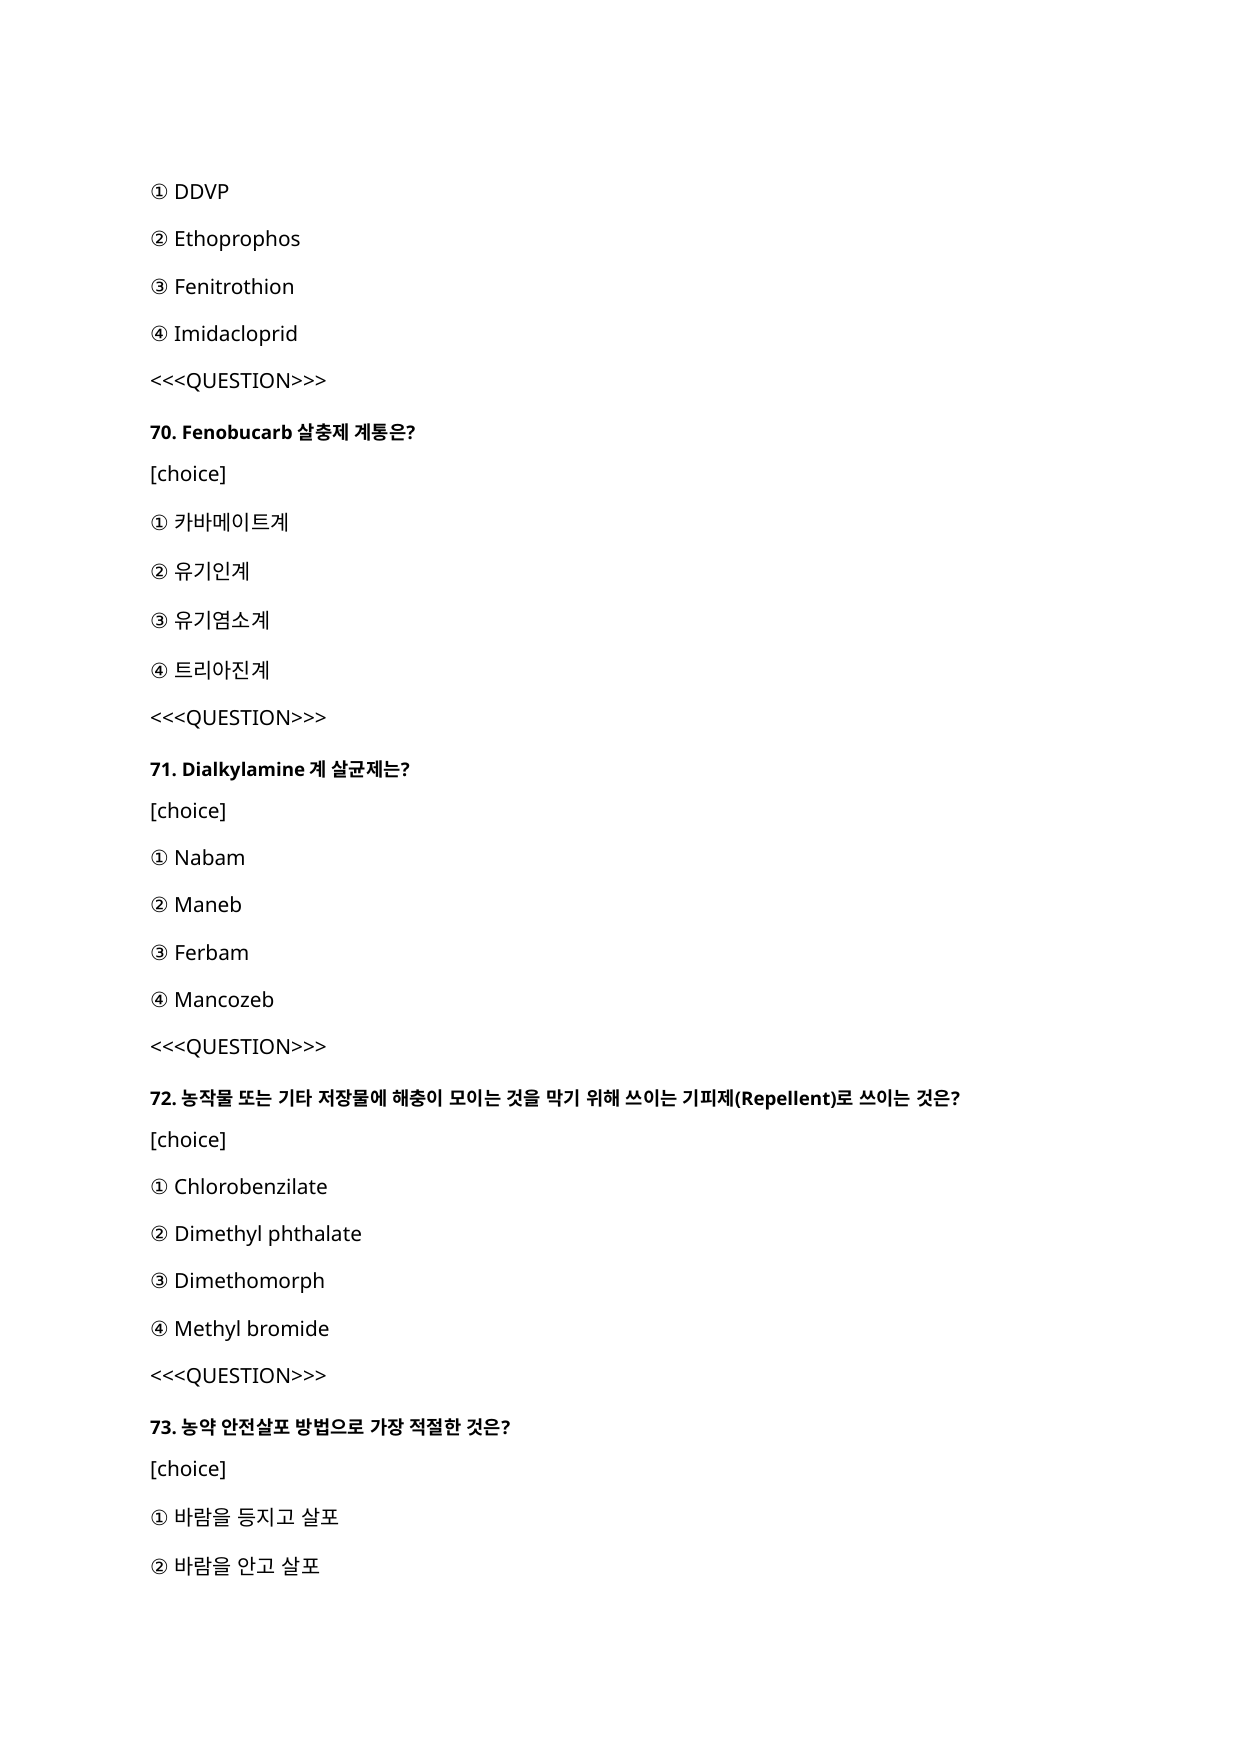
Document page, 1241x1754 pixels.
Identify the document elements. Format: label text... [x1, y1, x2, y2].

text <<<QUESTION>>> [150, 1361, 1090, 1390]
text ③ Fenitrothion [150, 272, 1090, 300]
text [choice] [150, 1125, 1090, 1153]
text ④ Mancozeb [150, 985, 1090, 1013]
text ③ 유기염소계 [150, 605, 1090, 635]
text 72. 농작물 또는 기타 저장물에 해충이 모이는 것을 막기 위해 쓰이는 기피제(Repellent)로 쓰이는 것은? [150, 1084, 1090, 1111]
text <<<QUESTION>>> [150, 1032, 1090, 1061]
text <<<QUESTION>>> [150, 366, 1090, 395]
text 71. Dialkylamine계 살균제는? [150, 755, 1090, 782]
text ③ Dimethomorph [150, 1267, 1090, 1295]
text ④ Methyl bromide [150, 1314, 1090, 1342]
text ② 유기인계 [150, 555, 1090, 586]
text ② Dimethyl phthalate [150, 1219, 1090, 1248]
text 73. 농약 안전살포 방법으로 가장 적절한 것은? [150, 1413, 1090, 1440]
text ① DDVP [150, 177, 1090, 206]
text 70. Fenobucarb 살충제 계통은? [150, 418, 1090, 445]
text [choice] [150, 796, 1090, 824]
text ① 카바메이트계 [150, 506, 1090, 536]
text [choice] [150, 1454, 1090, 1482]
text ④ 트리아진계 [150, 654, 1090, 684]
text ④ Imidacloprid [150, 319, 1090, 347]
text ① Nabam [150, 843, 1090, 872]
text <<<QUESTION>>> [150, 703, 1090, 732]
text ① 바람을 등지고 살포 [150, 1501, 1090, 1531]
text [choice] [150, 459, 1090, 487]
text ② 바람을 안고 살포 [150, 1550, 1090, 1581]
text ③ Ferbam [150, 938, 1090, 966]
text ② Ethoprophos [150, 224, 1090, 253]
text ① Chlorobenzilate [150, 1172, 1090, 1201]
text ② Maneb [150, 891, 1090, 919]
